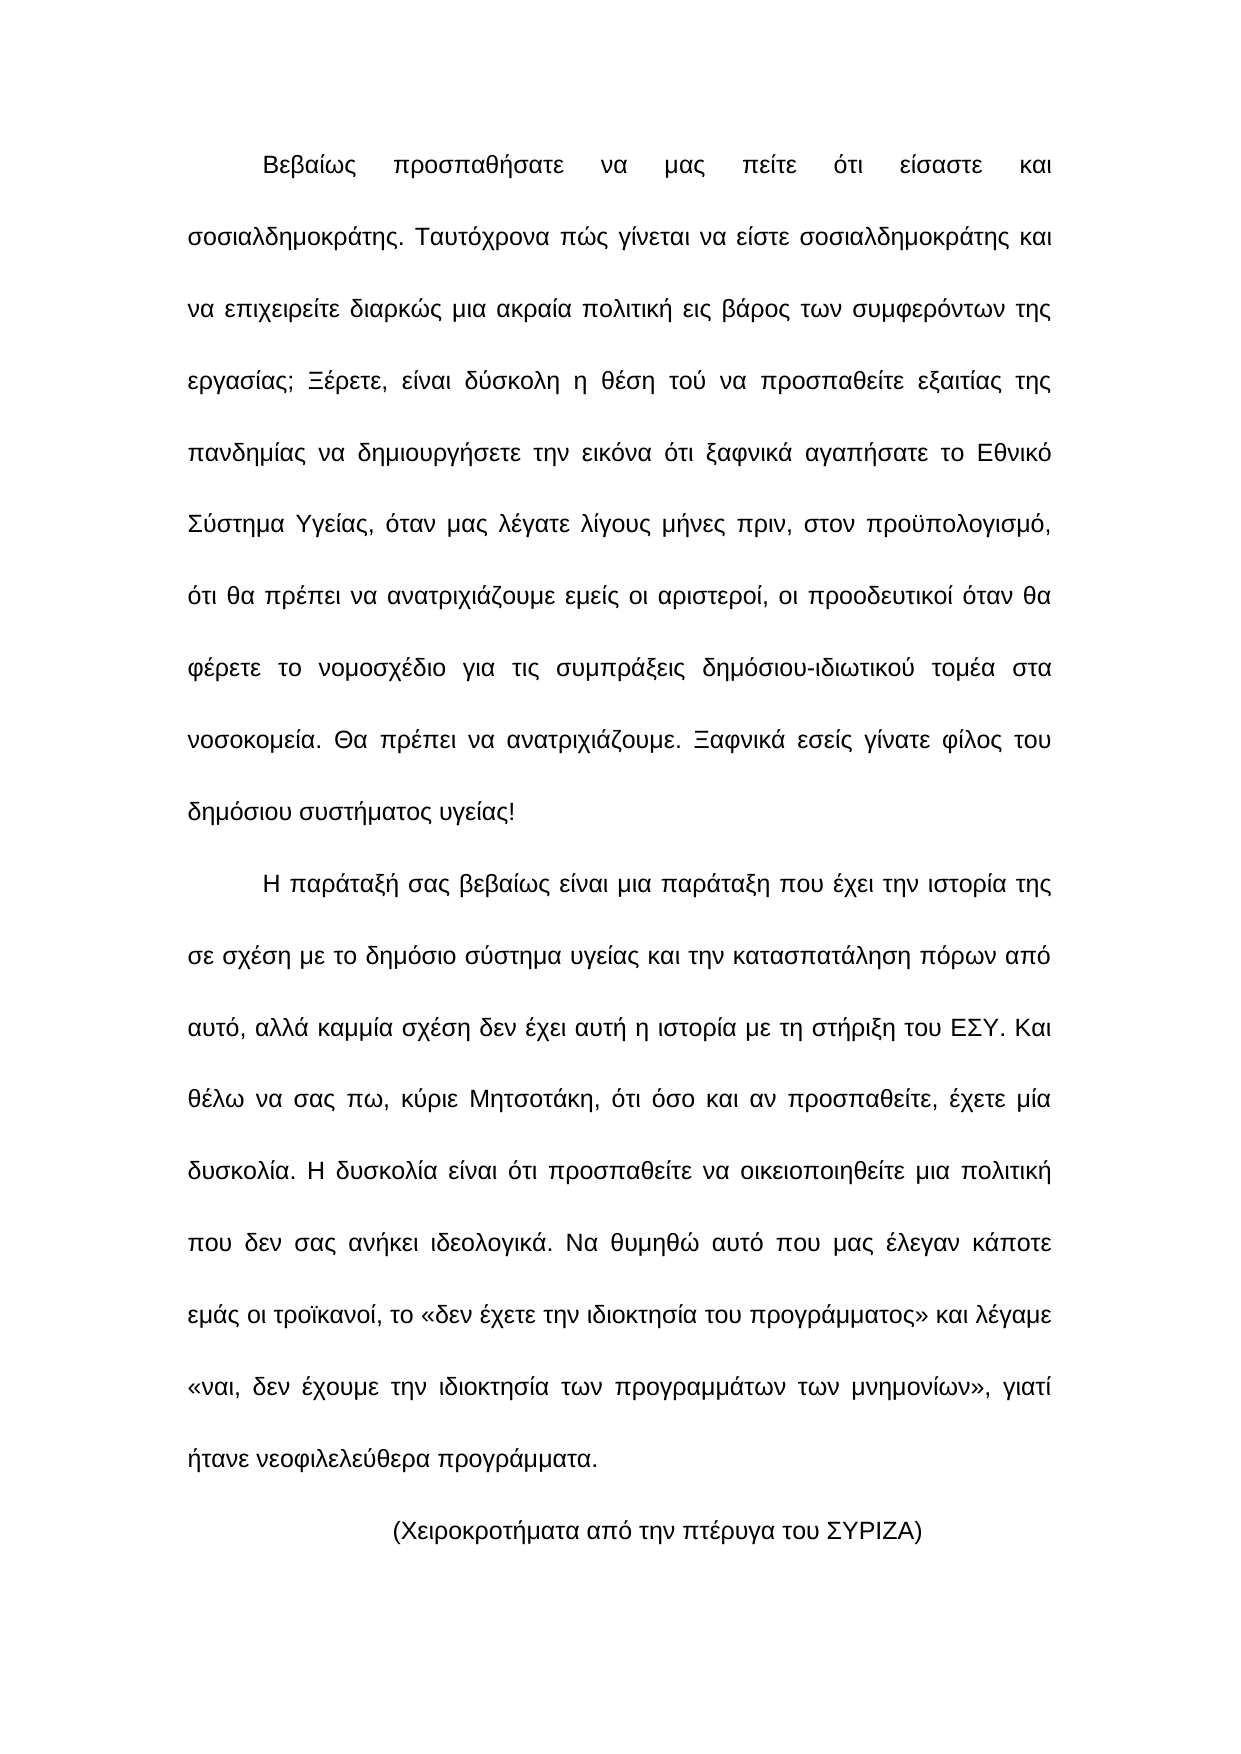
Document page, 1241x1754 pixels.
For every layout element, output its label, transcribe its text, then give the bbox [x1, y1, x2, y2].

text (Χειροκροτήματα από την πτέρυγα του ΣΥΡΙΖΑ) [187, 1516, 1053, 1544]
text Βεβαίως προσπαθήσατε να μας πείτε ότι είσαστε και σοσιαλδημοκράτης. Ταυτόχρονα πώς γίνεται να είστε σοσιαλδημοκράτης και να επιχειρείτε διαρκώς μια ακραία πολιτική εις βάρος των συμφερόντων της εργασίας; Ξέρετε, είναι δύσκολη η θέση τού να προσπαθείτε εξαιτίας της πανδημίας να δημιουργήσετε την εικόνα ότι ξαφνικά αγαπήσατε το Εθνικό Σύστημα Υγείας, όταν μας λέγατε λίγους μήνες πριν, στον προϋπολογισμό, ότι θα πρέπει να ανατριχιάζουμε εμείς οι αριστεροί, οι προοδευτικοί όταν θα φέρετε το νομοσχέδιο για τις συμπράξεις δημόσιου-ιδιωτικού τομέα στα νοσοκομεία. Θα πρέπει να ανατριχιάζουμε. Ξαφνικά εσείς γίνατε φίλος του δημόσιου συστήματος υγείας! [187, 150, 1053, 826]
text Η παράταξή σας βεβαίως είναι μια παράταξη που έχει την ιστορία της σε σχέση με το δημόσιο σύστημα υγείας και την κατασπατάληση πόρων από αυτό, αλλά καμμία σχέση δεν έχει αυτή η ιστορία με τη στήριξη του ΕΣΥ. Και θέλω να σας πω, κύριε Μητσοτάκη, ότι όσο και αν προσπαθείτε, έχετε μία δυσκολία. Η δυσκολία είναι ότι προσπαθείτε να οικειοποιηθείτε μια πολιτική που δεν σας ανήκει ιδεολογικά. Να θυμηθώ αυτό που μας έλεγαν κάποτε εμάς οι τροϊκανοί, το «δεν έχετε την ιδιοκτησία του προγράμματος» και λέγαμε «ναι, δεν έχουμε την ιδιοκτησία των προγραμμάτων των μνημονίων», γιατί ήτανε νεοφιλελεύθερα προγράμματα. [187, 869, 1053, 1472]
